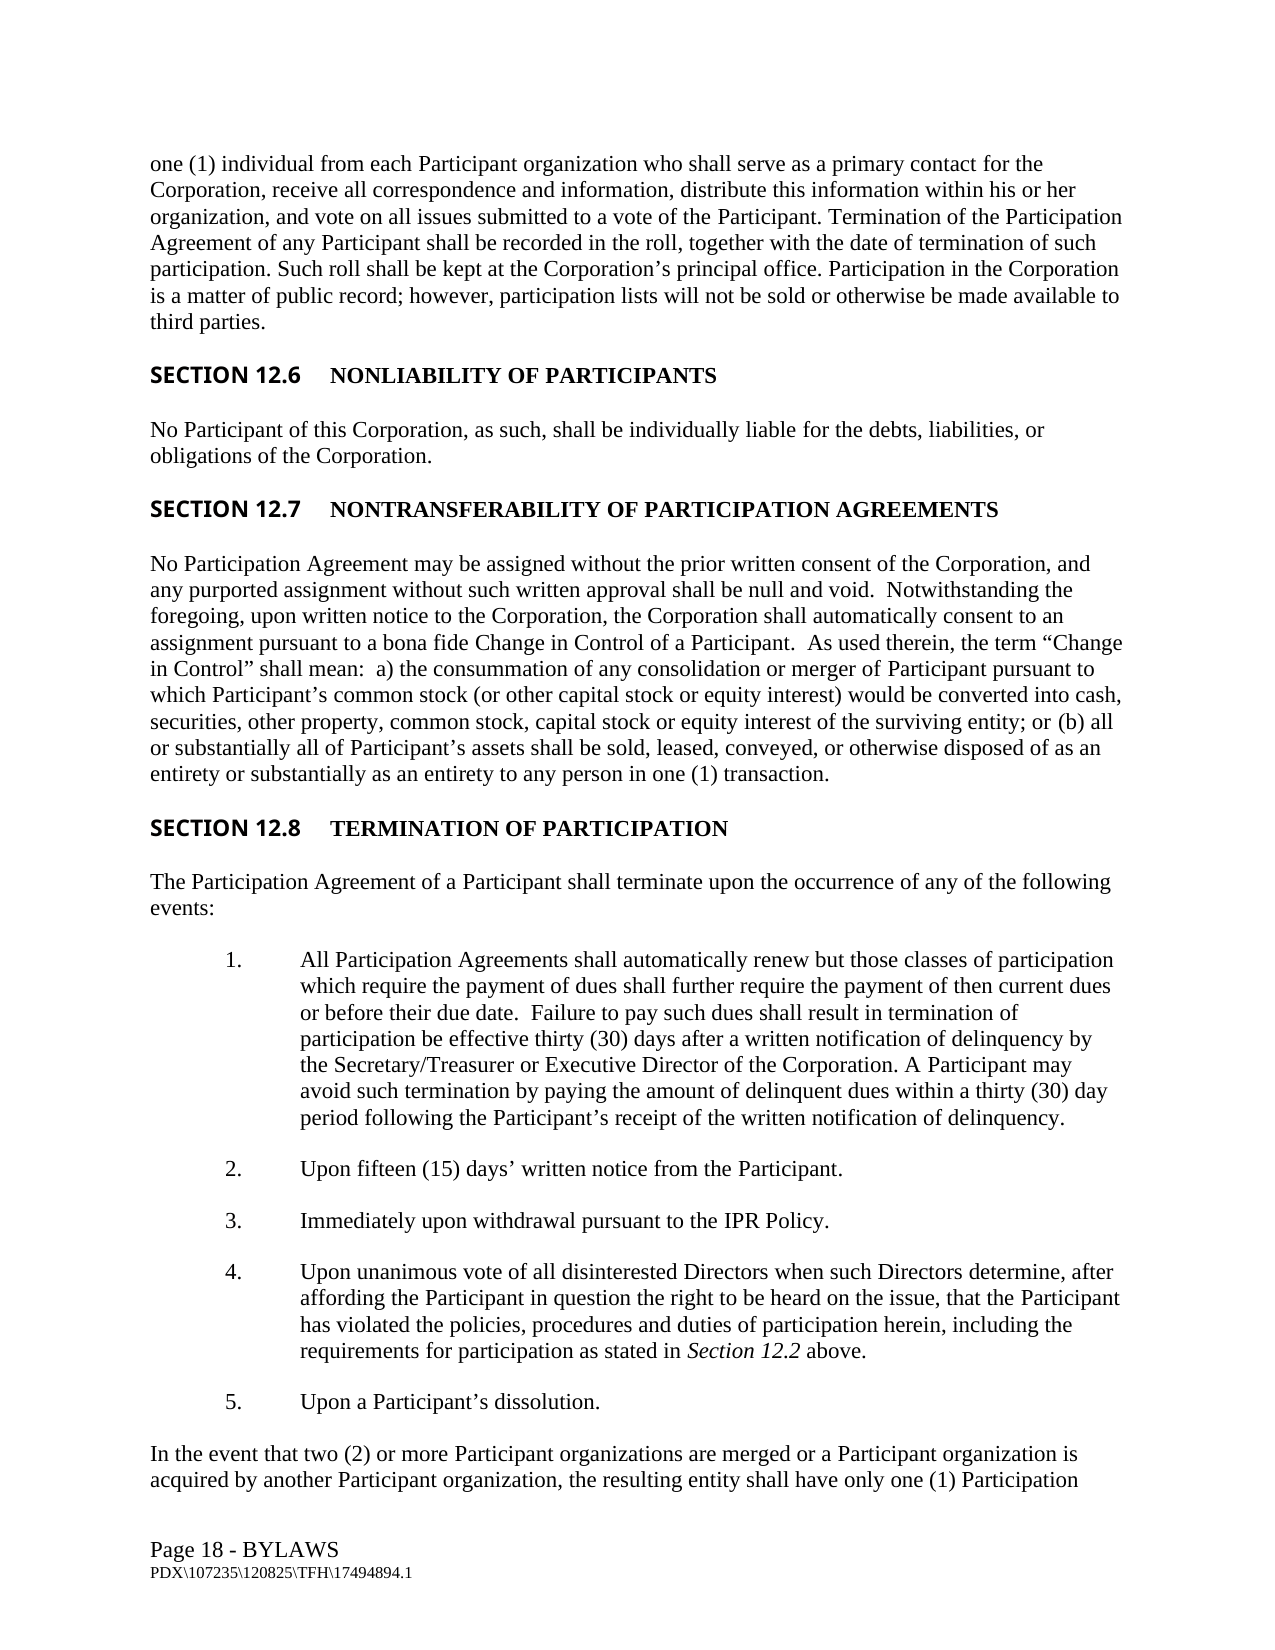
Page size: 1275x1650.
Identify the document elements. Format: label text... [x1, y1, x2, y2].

subtitle Upon fifteen (15) days’ written notice from the Participant. [225, 1155, 1125, 1182]
subtitle Upon unanimous vote of all disinterested Directors when such Directors determine, after affording the Participant in question the right to be heard on the issue, that the Participant has violated the policies, procedures and duties of participation herein, including the requirements for participation as stated in Section 12.2 above. [225, 1258, 1125, 1363]
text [150, 150, 1125, 334]
text No Participant of this Corporation, as such, shall be individually liable for the debts, liabilities, or obligations of the Corporation. [150, 416, 1125, 468]
text The Participation Agreement of a Participant shall terminate upon the occurrence of any of the following events: [150, 868, 1125, 921]
subtitle Upon a Participant’s dissolution. [225, 1388, 1125, 1415]
subtitle Immediately upon withdrawal pursuant to the IPR Policy. [225, 1207, 1125, 1233]
subtitle TERMINATION OF PARTICIPATION [150, 812, 1125, 843]
subtitle NONTRANSFERABILITY OF PARTICIPATION AGREEMENTS [150, 493, 1125, 525]
subtitle All Participation Agreements shall automatically renew but those classes of participation which require the payment of dues shall further require the payment of then current dues or before their due date. Failure to pay such dues shall result in termination of participation be effective thirty (30) days after a written notification of delinquency by the Secretary/Treasurer or Executive Director of the Corporation. A Participant may avoid such termination by paying the amount of delinquent dues within a thirty (30) day period following the Participant’s receipt of the written notification of delinquency. [225, 946, 1125, 1130]
subtitle NONLIABILITY OF PARTICIPANTS [150, 359, 1125, 391]
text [150, 1440, 1125, 1492]
text No Participation Agreement may be assigned without the prior written consent of the Corporation, and any purported assignment without such written approval shall be null and void. Notwithstanding the foregoing, upon written notice to the Corporation, the Corporation shall automatically consent to an assignment pursuant to a bona fide Change in Control of a Participant. As used therein, the term “Change in Control” shall mean: ‎ a)‎ the consummation of any consolidation or merger of Participant pursuant to ‎which Participant’s common stock (or other capital stock or equity interest) would be converted into ‎cash, ‎securities, other property, common stock, ‎capital stock or equity interest of ‎the surviving entity;‎ or ‎(b)‎ all or substantially all of Participant’s assets shall be sold, leased, conveyed, or ‎otherwise ‎disposed of as an entirety or substantially as an entirety to any person in one (1) ‎transaction.‎ [150, 550, 1125, 787]
